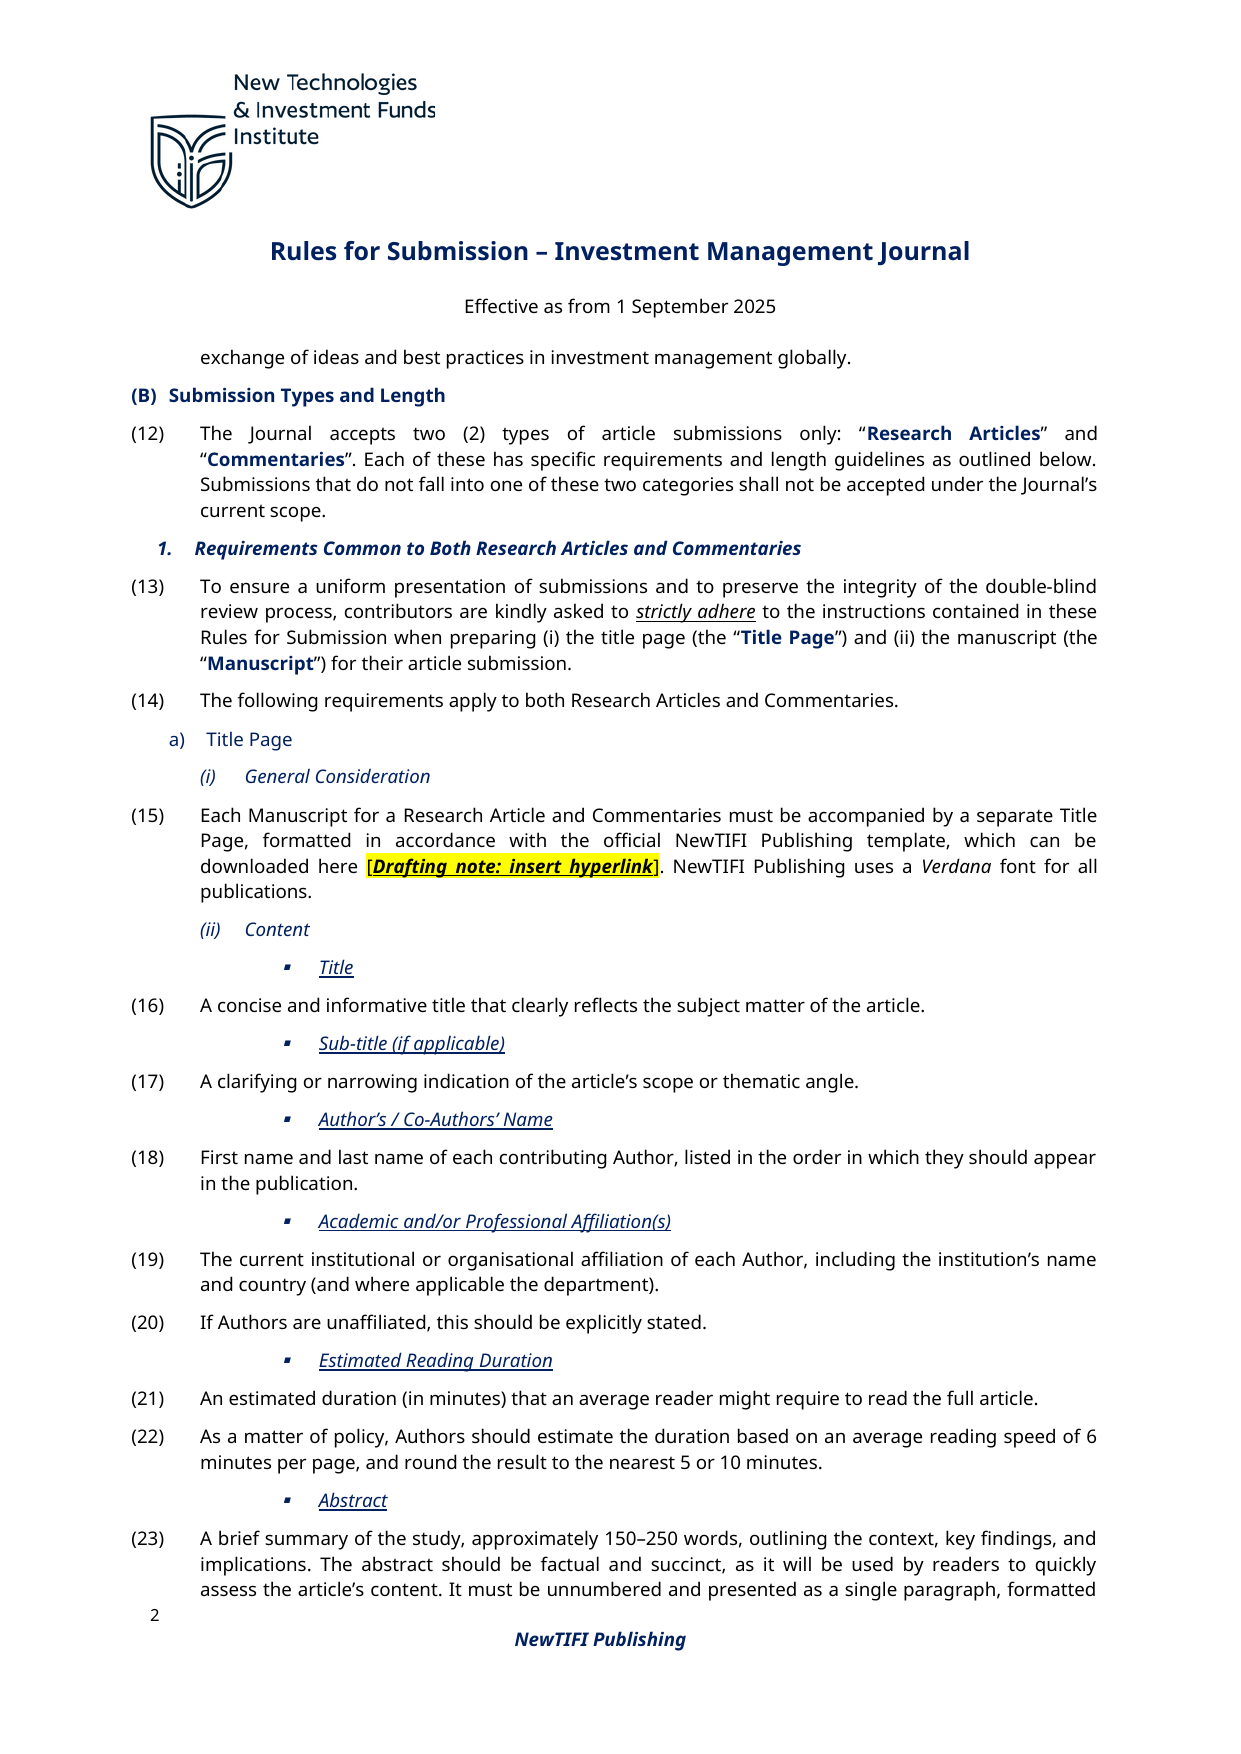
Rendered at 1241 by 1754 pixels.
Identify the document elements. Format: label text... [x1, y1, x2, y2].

table_cell A clarifying or narrowing indication of the article’s scope or thematic angle. [120, 1069, 1109, 1107]
table_cell General Consideration [120, 764, 1109, 802]
table_cell Content [120, 916, 1109, 954]
table_cell If Authors are unaffiliated, this should be explicitly stated. [120, 1310, 1109, 1348]
table_cell Academic and/or Professional Affiliation(s) [120, 1208, 1109, 1246]
table_cell Submission Types and Length [120, 383, 1109, 421]
table_cell Each Manuscript for a Research Article and Commentaries must be accompanied by a separate Title Page, formatted in accordance with the official NewTIFI Publishing template, which can be downloaded here [Drafting note: insert hyperlink]. NewTIFI Publishing uses a Verdana font for all publications. [120, 802, 1109, 916]
table_cell Author’s / Co-Authors’ Name [120, 1107, 1109, 1144]
picture [150, 73, 436, 209]
table_cell Sub-title (if applicable) [120, 1031, 1109, 1068]
table_cell Abstract [120, 1487, 1109, 1525]
table_cell Requirements Common to Both Research Articles and Commentaries [120, 535, 1109, 573]
table_cell The following requirements apply to both Research Articles and Commentaries. [120, 688, 1109, 726]
table_cell The Journal accepts two (2) types of article submissions only: “Research Articles” and “Commentaries”. Each of these has specific requirements and length guidelines as outlined below. Submissions that do not fall into one of these two categories shall not be accepted under the Journal’s current scope. [120, 421, 1109, 535]
table_cell As a matter of policy, Authors should estimate the duration based on an average reading speed of 6 minutes per page, and round the result to the nearest 5 or 10 minutes. [120, 1424, 1109, 1487]
table_cell Estimated Reading Duration [120, 1348, 1109, 1386]
table_cell Title [120, 955, 1109, 992]
table_cell Title Page [120, 726, 1109, 764]
table_cell First name and last name of each contributing Author, listed in the order in which they should appear in the publication. [120, 1145, 1109, 1208]
table_cell To ensure a uniform presentation of submissions and to preserve the integrity of the double-blind review process, contributors are kindly asked to strictly adhere to the instructions contained in these Rules for Submission when preparing (i) the title page (the “Title Page”) and (ii) the manuscript (the “Manuscript”) for their article submission. [120, 573, 1109, 688]
table_cell A concise and informative title that clearly reflects the subject matter of the article. [120, 993, 1109, 1031]
table_cell An estimated duration (in minutes) that an average reader might require to read the full article. [120, 1386, 1109, 1424]
table_cell The current institutional or organisational affiliation of each Author, including the institution’s name and country (and where applicable the department). [120, 1246, 1109, 1310]
